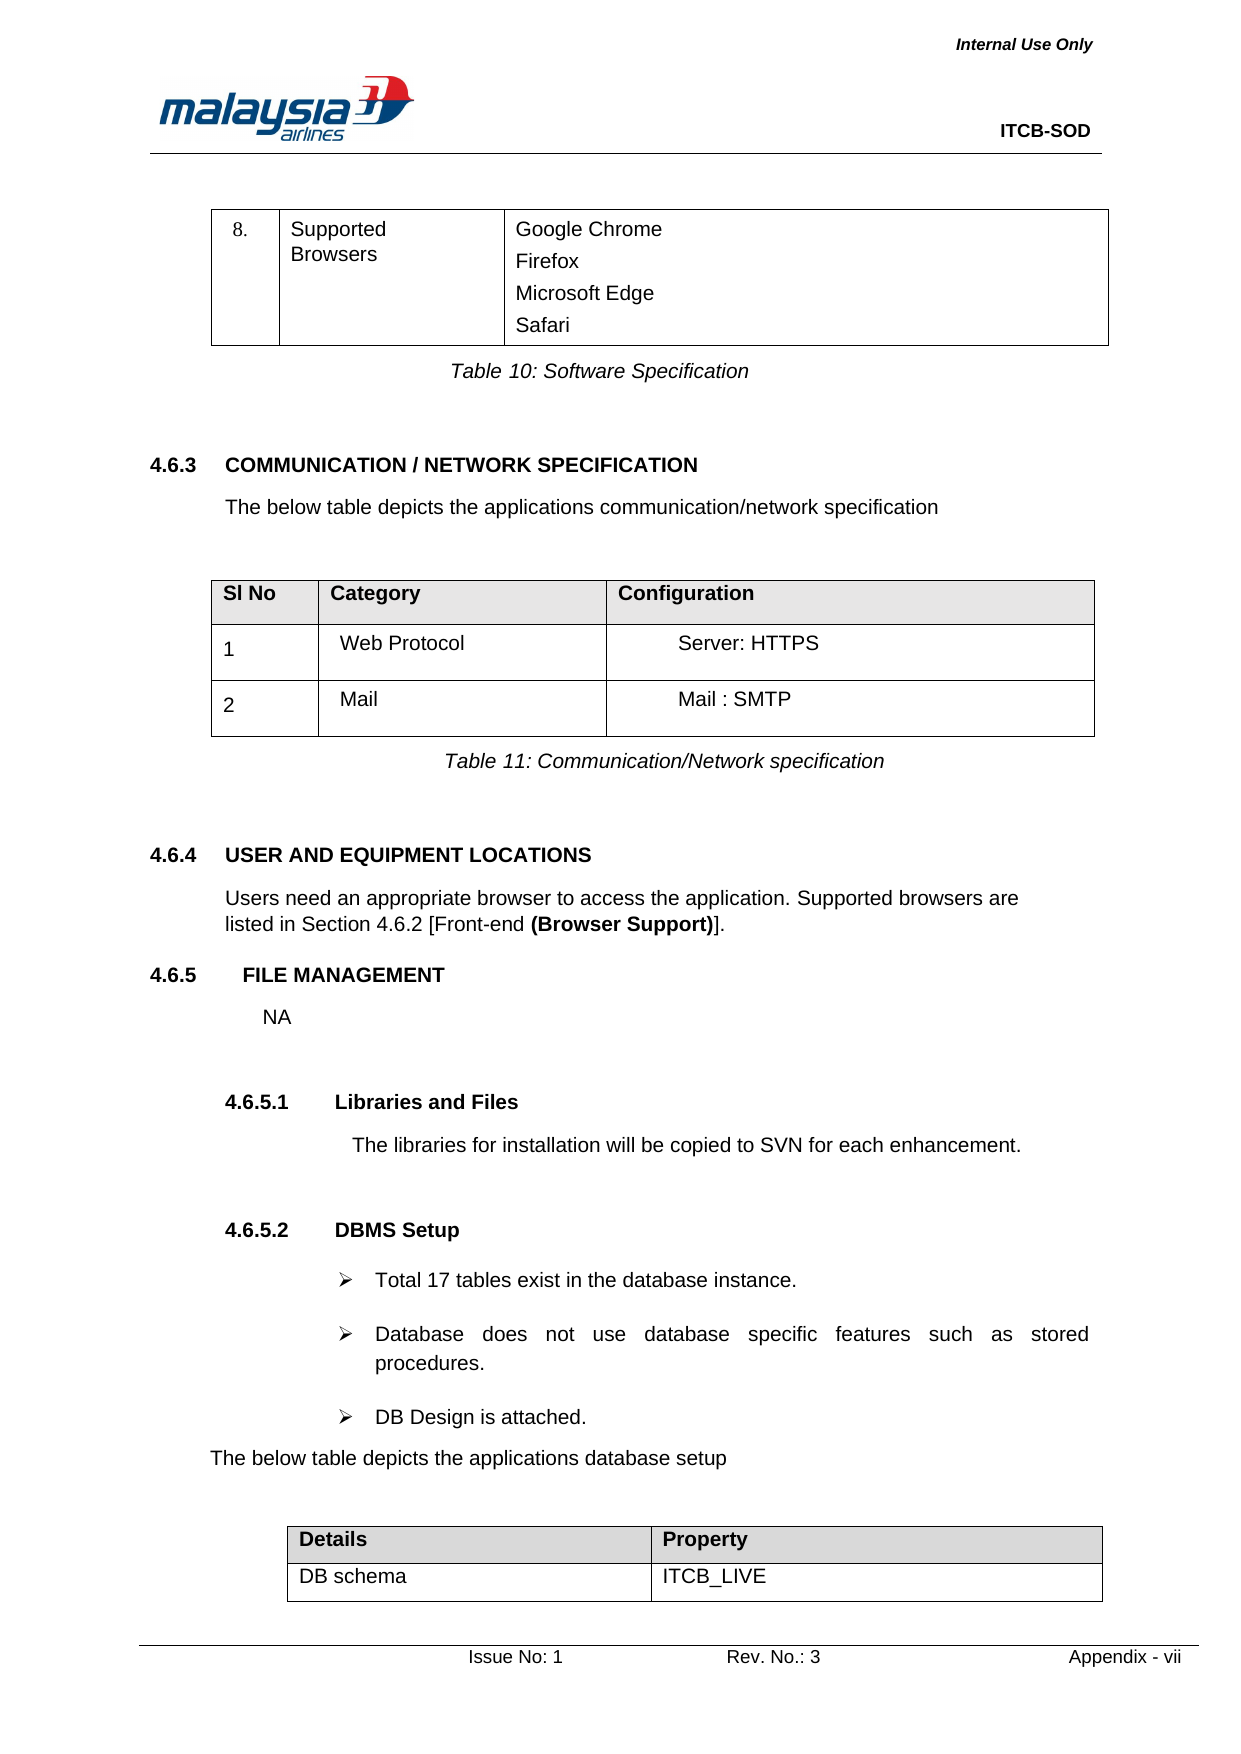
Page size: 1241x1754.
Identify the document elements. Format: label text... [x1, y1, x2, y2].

text The libraries for installation will be copied to SVN for each enhancement. [210, 1132, 1030, 1156]
table_cell 2 [212, 681, 318, 736]
table_cell Mail [319, 681, 606, 736]
list Total 17 tables exist in the database instance. [337, 1268, 1090, 1292]
subtitle 4.6.5.2 DBMS Setup [210, 1217, 1054, 1241]
text Table 11: Communication/Network specification [150, 749, 1090, 773]
text Users need an appropriate browser to access the application. Supported browsers are listed in Section 4.6.2 [Front-end (Browser Support)]. [225, 886, 1030, 936]
table_header Details [288, 1527, 651, 1563]
text NA [210, 1005, 1030, 1029]
subtitle 4.6.4 User and Equipment Locations [150, 843, 1090, 867]
picture [159, 76, 415, 141]
table_header Property [652, 1527, 1102, 1563]
text Table 10: Software Specification [150, 359, 1090, 383]
table_cell 1 [212, 625, 318, 680]
subtitle 4.6.3 Communication / Network Specification [150, 453, 1090, 477]
table_cell Google Chrome Firefox Microsoft Edge Safari [505, 210, 1108, 345]
table_header Category [319, 581, 606, 624]
text The below table depicts the applications database setup [210, 1446, 1030, 1470]
table_cell Server: HTTPS [607, 625, 1094, 680]
table_header Sl No [212, 581, 318, 624]
table_cell Supported Browsers [280, 210, 504, 345]
subtitle 4.6.5 File Management [150, 962, 1090, 986]
table_header Configuration [607, 581, 1094, 624]
table_cell DB schema [288, 1564, 651, 1601]
table_cell Mail : SMTP [607, 681, 1094, 736]
table_cell ITCB_LIVE [652, 1564, 1102, 1601]
table_cell Web Protocol [319, 625, 606, 680]
table_cell [212, 210, 279, 345]
text The below table depicts the applications communication/network specification [225, 495, 1030, 519]
subtitle 4.6.5.1 Libraries and Files [210, 1090, 1054, 1114]
list Database does not use database specific features such as stored procedures. [337, 1322, 1090, 1375]
list DB Design is attached. [337, 1405, 1090, 1429]
